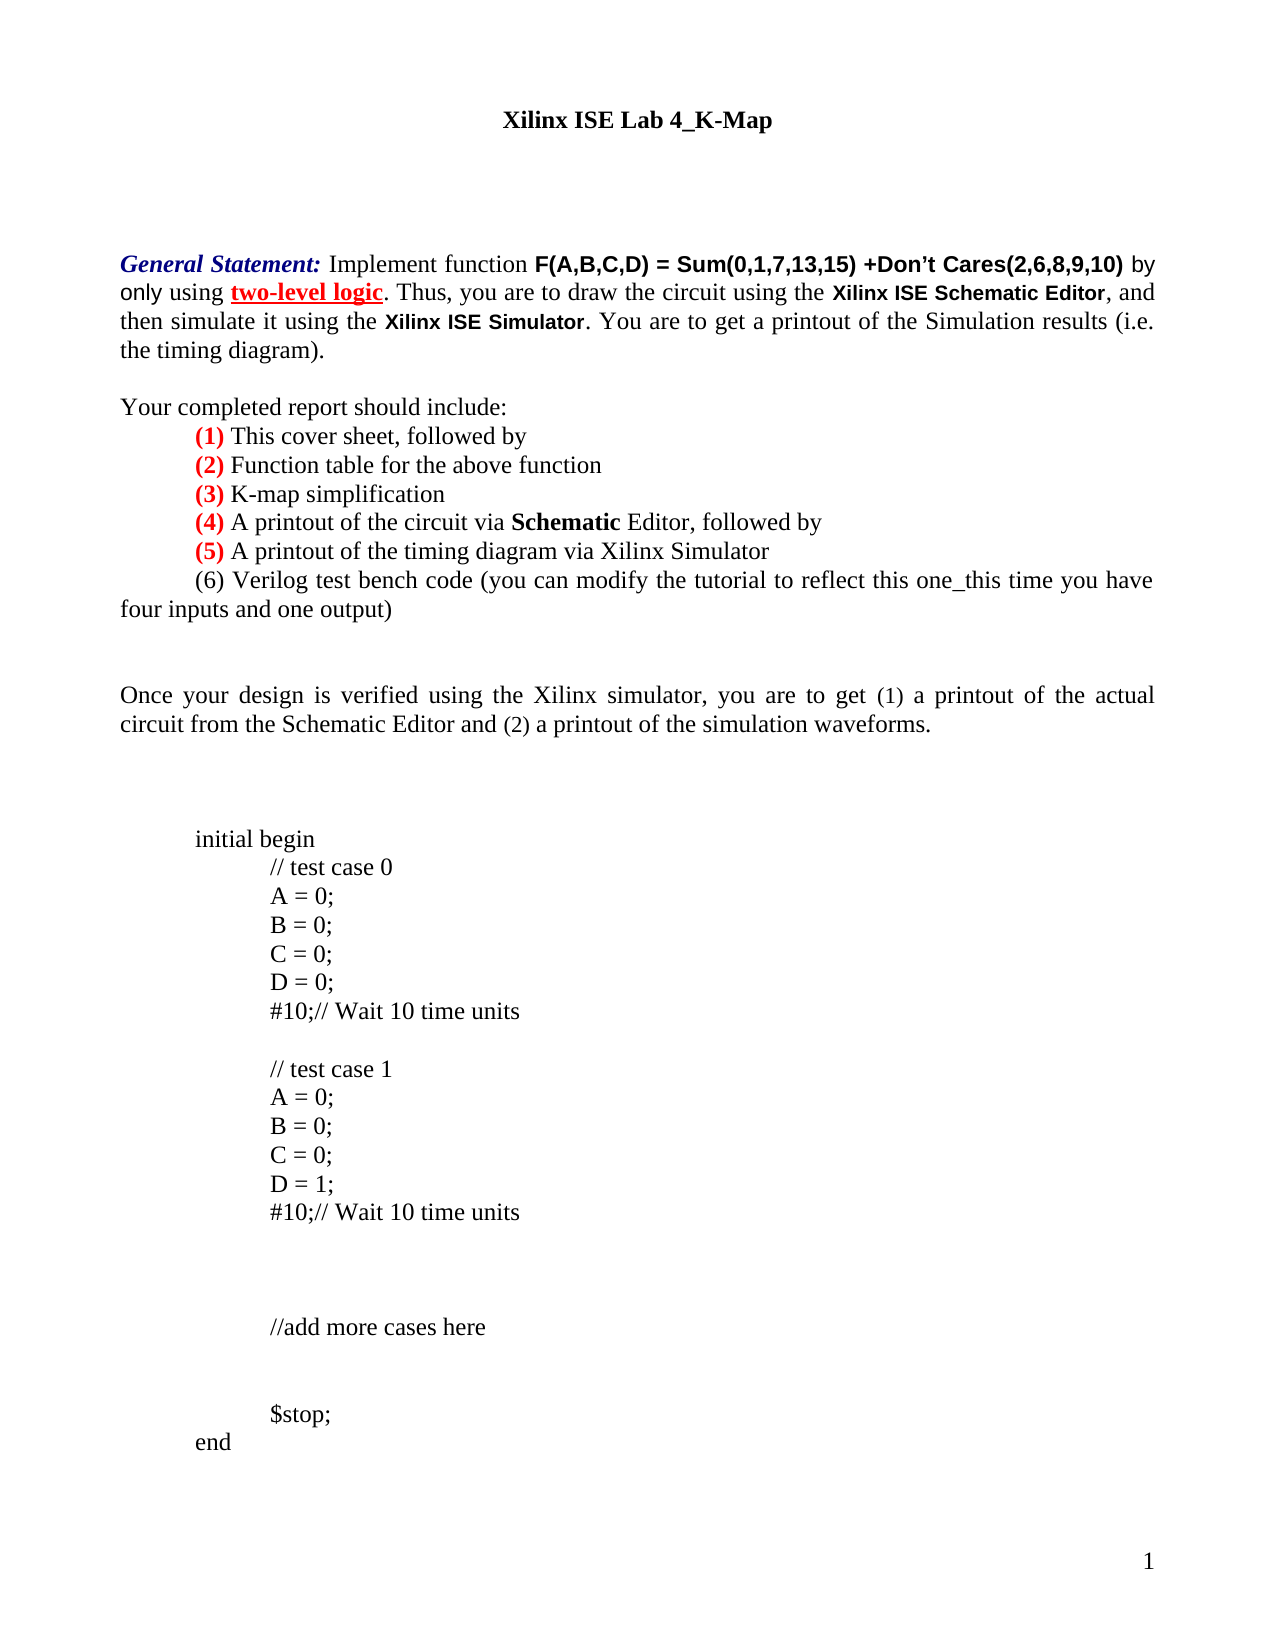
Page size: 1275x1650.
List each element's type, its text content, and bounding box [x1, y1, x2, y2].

text D = 1; [195, 1169, 1155, 1197]
text Xilinx ISE Lab 4_K-Map [120, 105, 1155, 134]
text $stop; [120, 1399, 1155, 1427]
text A = 0; [120, 1082, 1155, 1111]
text (2) Function table for the above function [120, 450, 1155, 479]
text // test case 0 [120, 852, 1155, 881]
text //add more cases here [120, 1312, 1155, 1341]
text C = 0; [120, 939, 1155, 967]
text initial begin [120, 824, 1155, 852]
text A = 0; [120, 881, 1155, 910]
text (1) This cover sheet, followed by [120, 421, 1155, 450]
text (3) K-map simplification [120, 479, 1155, 507]
text B = 0; [195, 1111, 1155, 1140]
text D = 0; [120, 967, 1155, 996]
text end [120, 1427, 1155, 1456]
text #10;// Wait 10 time units [120, 996, 1155, 1025]
text B = 0; [120, 910, 1155, 939]
text (6) Verilog test bench code (you can modify the tutorial to reflect this one_this time you have four inputs and one output) [120, 565, 1155, 622]
text (4) A printout of the circuit via Schematic Editor, followed by [120, 507, 1155, 536]
text // test case 1 [120, 1054, 1155, 1082]
text Your completed report should include: [120, 392, 1155, 421]
text C = 0; [120, 1140, 1155, 1169]
text General Statement: Implement function F(A,B,C,D) = Sum(0,1,7,13,15) +Don’t Cares(2,6,8,9,10) by only using two-level logic. Thus, you are to draw the circuit using the Xilinx ISE Schematic Editor, and then simulate it using the Xilinx ISE Simulator. You are to get a printout of the Simulation results (i.e. the timing diagram). [120, 249, 1155, 364]
text Once your design is verified using the Xilinx simulator, you are to get (1) a printout of the actual circuit from the Schematic Editor and (2) a printout of the simulation waveforms. [120, 680, 1155, 737]
text #10;// Wait 10 time units [120, 1197, 1155, 1226]
text (5) A printout of the timing diagram via Xilinx Simulator [120, 536, 1155, 565]
